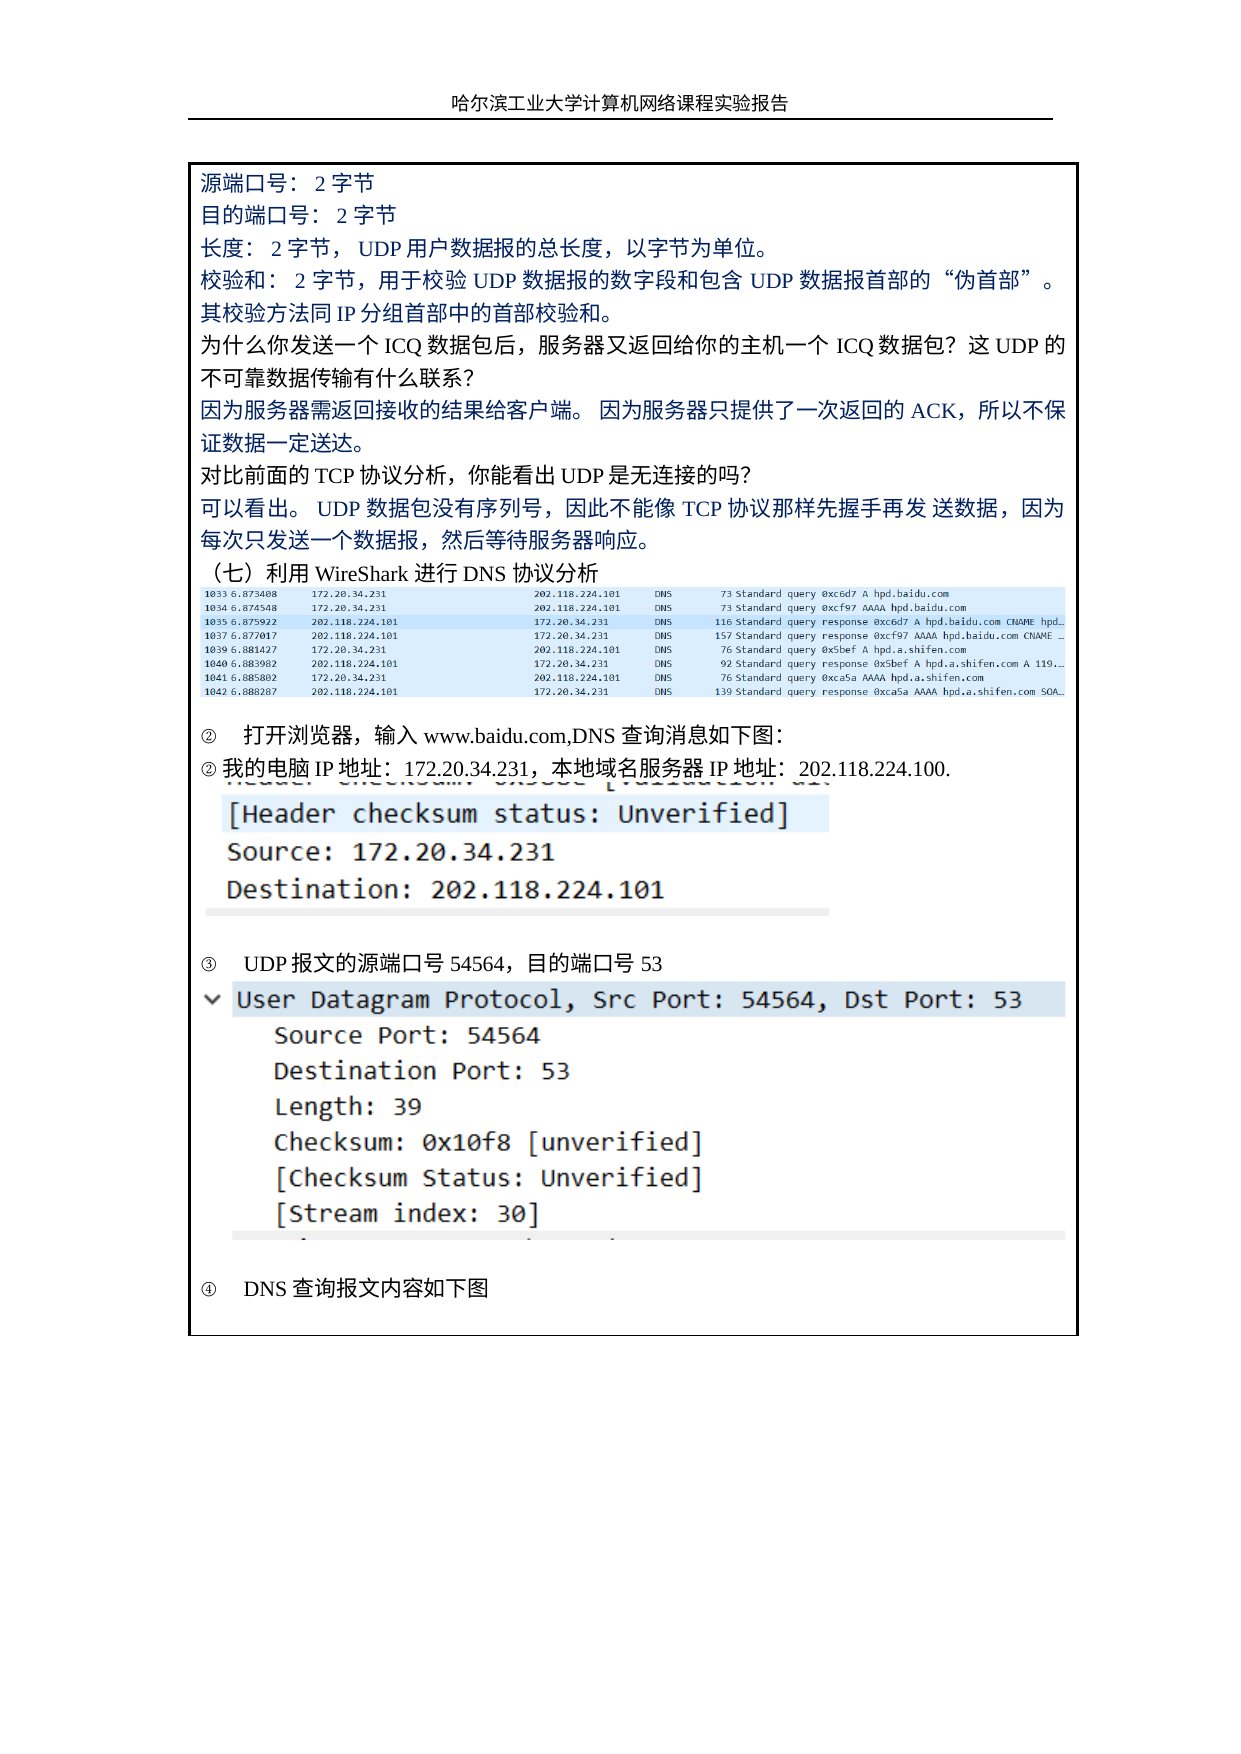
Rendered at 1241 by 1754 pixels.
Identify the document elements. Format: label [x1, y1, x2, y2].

picture [200, 587, 1066, 697]
table_cell [191, 165, 1076, 1335]
picture [200, 977, 1066, 1240]
picture [205, 782, 830, 916]
